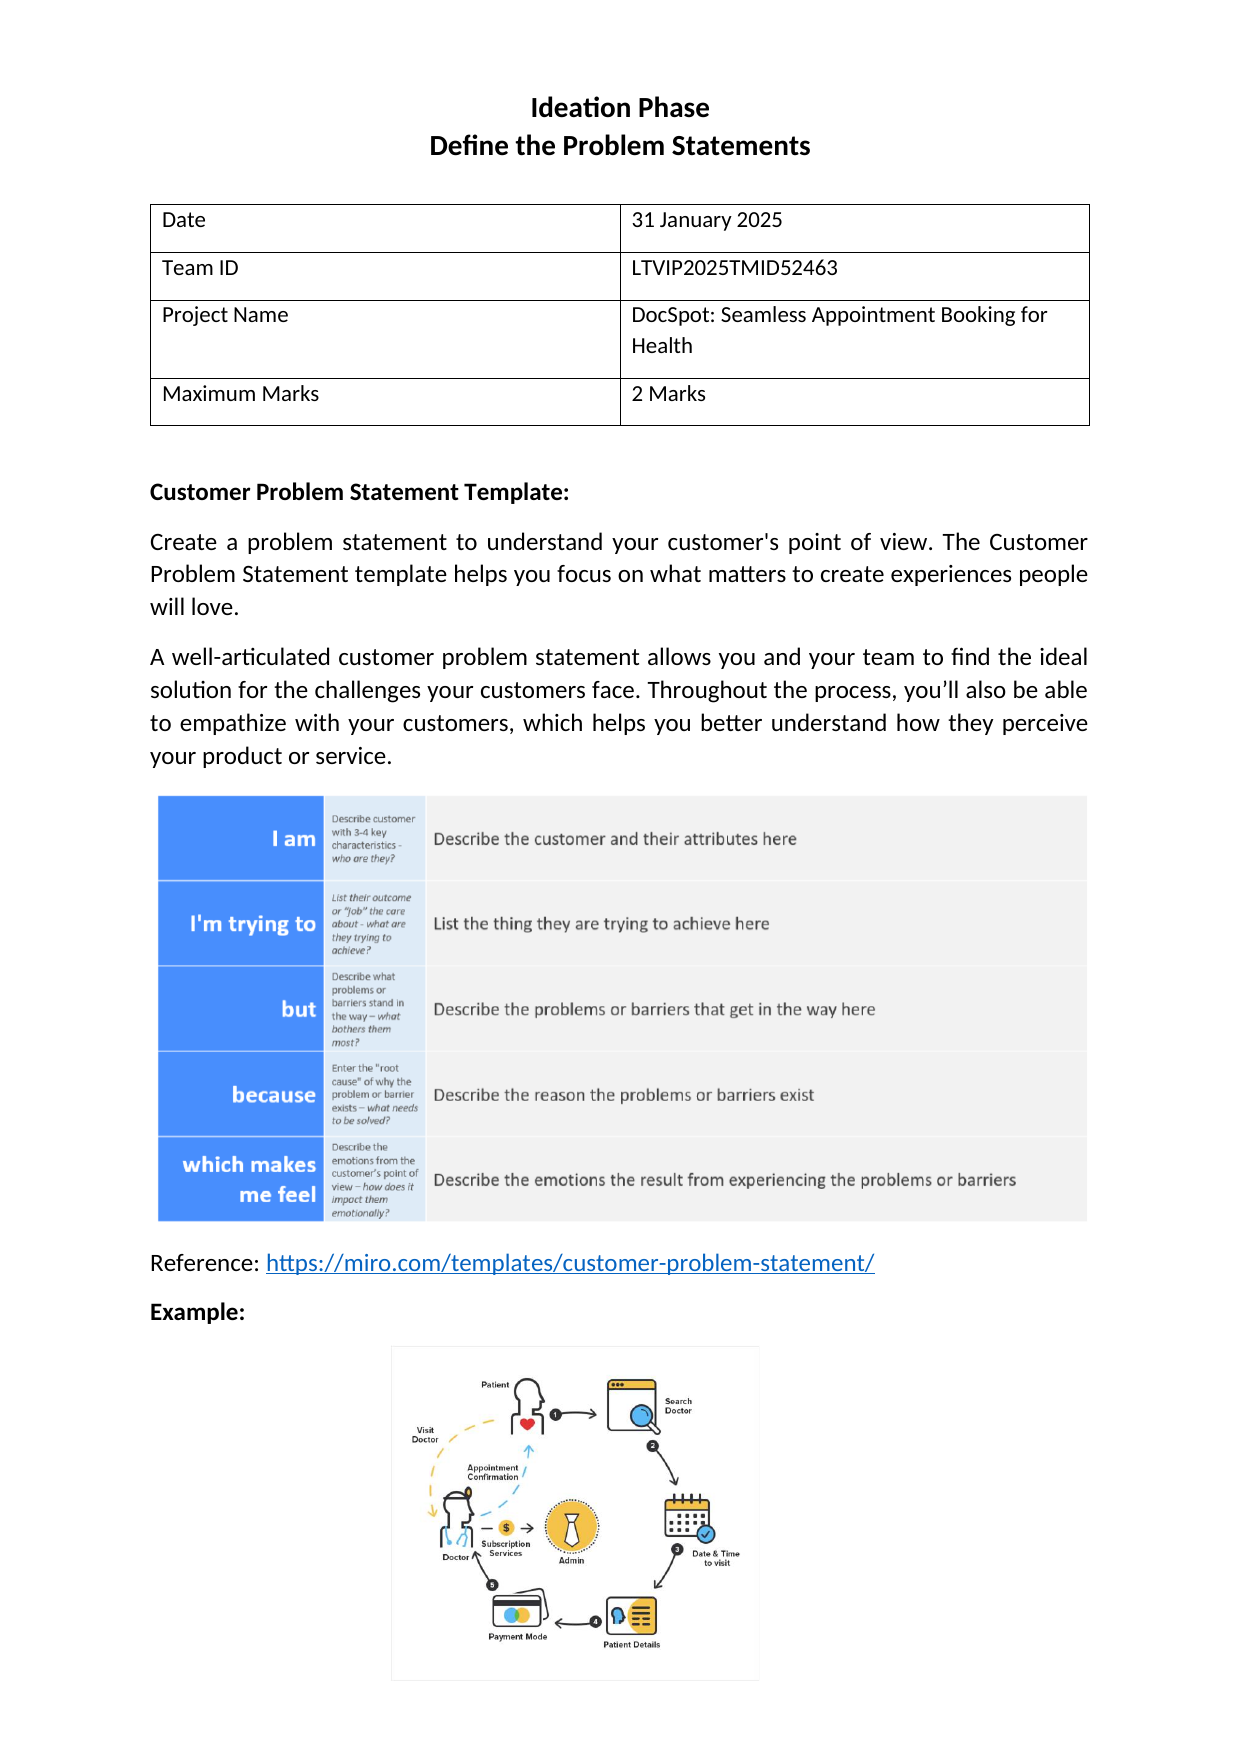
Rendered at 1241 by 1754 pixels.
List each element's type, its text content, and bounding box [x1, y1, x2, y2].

text Customer Problem Statement Template: [150, 476, 1090, 507]
table_cell Team ID [151, 253, 620, 299]
table_cell Maximum Marks [151, 379, 620, 425]
text Ideation Phase [150, 89, 1090, 124]
table_cell LTVIP2025TMID52463 [621, 253, 1089, 299]
table_header Date [151, 205, 620, 252]
table_cell DocSpot: Seamless Appointment Booking for Health [621, 301, 1089, 378]
text Example: [150, 1296, 1090, 1327]
text A well-articulated customer problem statement allows you and your team to find the ideal solution for the challenges your customers face. Throughout the process, you’ll also be able to empathize with your customers, which helps you better understand how they perceive your product or service. [150, 641, 1090, 770]
text Create a problem statement to understand your customer's point of view. The Customer Problem Statement template helps you focus on what matters to create experiences people will love. [150, 526, 1090, 622]
picture [150, 789, 1091, 1228]
text Define the Problem Statements [150, 127, 1090, 163]
text Reference: https://miro.com/templates/customer-problem-statement/ [150, 1247, 1090, 1277]
table_header 31 January 2025 [621, 205, 1089, 252]
table_cell 2 Marks [621, 379, 1089, 425]
table_cell Project Name [151, 301, 620, 378]
picture [390, 1345, 760, 1681]
